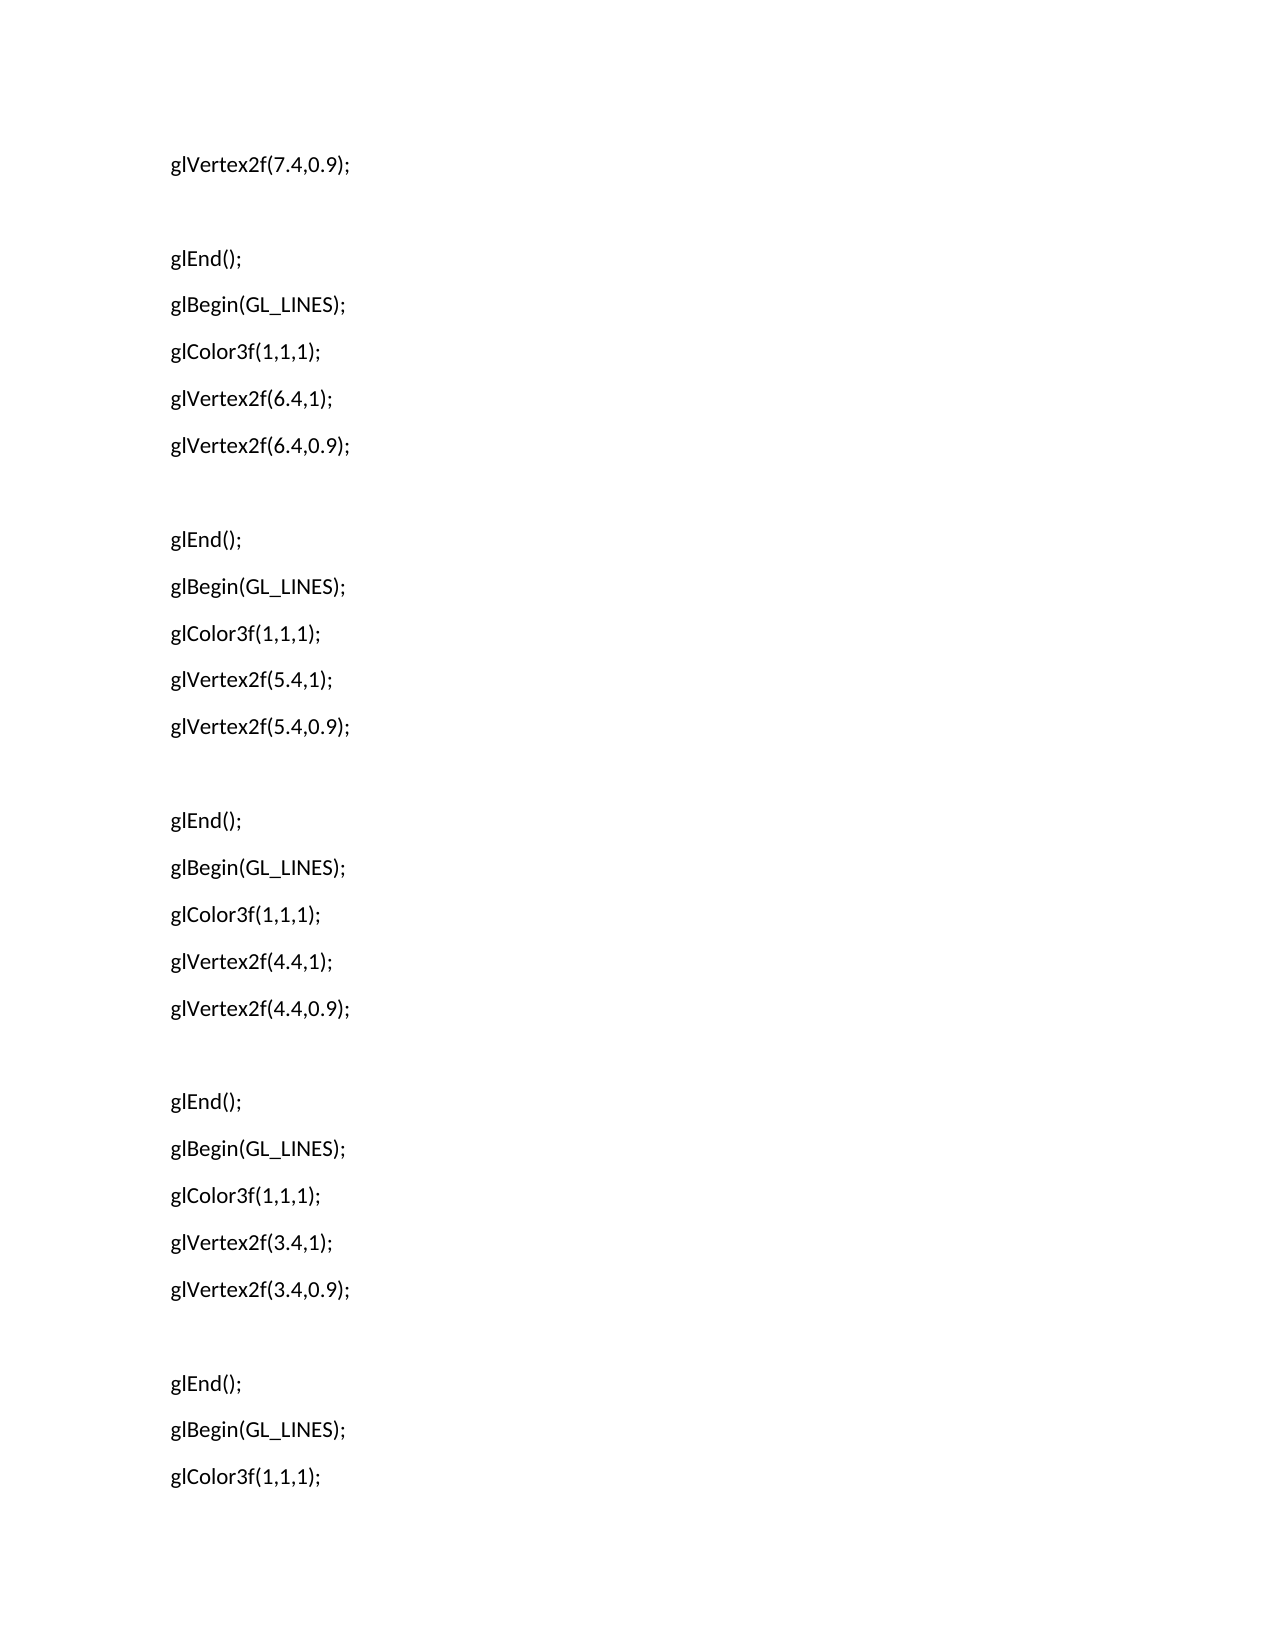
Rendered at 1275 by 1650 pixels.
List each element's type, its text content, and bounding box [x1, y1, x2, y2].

text glVertex2f(5.4,1); [150, 666, 1125, 694]
text glVertex2f(3.4,0.9); [150, 1275, 1125, 1303]
text glVertex2f(5.4,0.9); [150, 712, 1125, 741]
text glEnd(); [150, 1369, 1125, 1397]
text glBegin(GL_LINES); [150, 572, 1125, 600]
text glBegin(GL_LINES); [150, 1134, 1125, 1162]
text glEnd(); [150, 806, 1125, 834]
text glEnd(); [150, 244, 1125, 272]
text glVertex2f(4.4,0.9); [150, 994, 1125, 1022]
text glVertex2f(4.4,1); [150, 947, 1125, 975]
text glBegin(GL_LINES); [150, 1416, 1125, 1444]
text glBegin(GL_LINES); [150, 291, 1125, 319]
text glColor3f(1,1,1); [150, 619, 1125, 647]
text glVertex2f(6.4,0.9); [150, 431, 1125, 459]
text glEnd(); [150, 525, 1125, 553]
text glVertex2f(3.4,1); [150, 1228, 1125, 1256]
text glVertex2f(6.4,1); [150, 384, 1125, 412]
text glBegin(GL_LINES); [150, 853, 1125, 881]
text glColor3f(1,1,1); [150, 1181, 1125, 1209]
text glColor3f(1,1,1); [150, 1462, 1125, 1491]
text glVertex2f(7.4,0.9); [150, 150, 1125, 178]
text glColor3f(1,1,1); [150, 337, 1125, 366]
text glColor3f(1,1,1); [150, 900, 1125, 928]
text glEnd(); [150, 1087, 1125, 1116]
